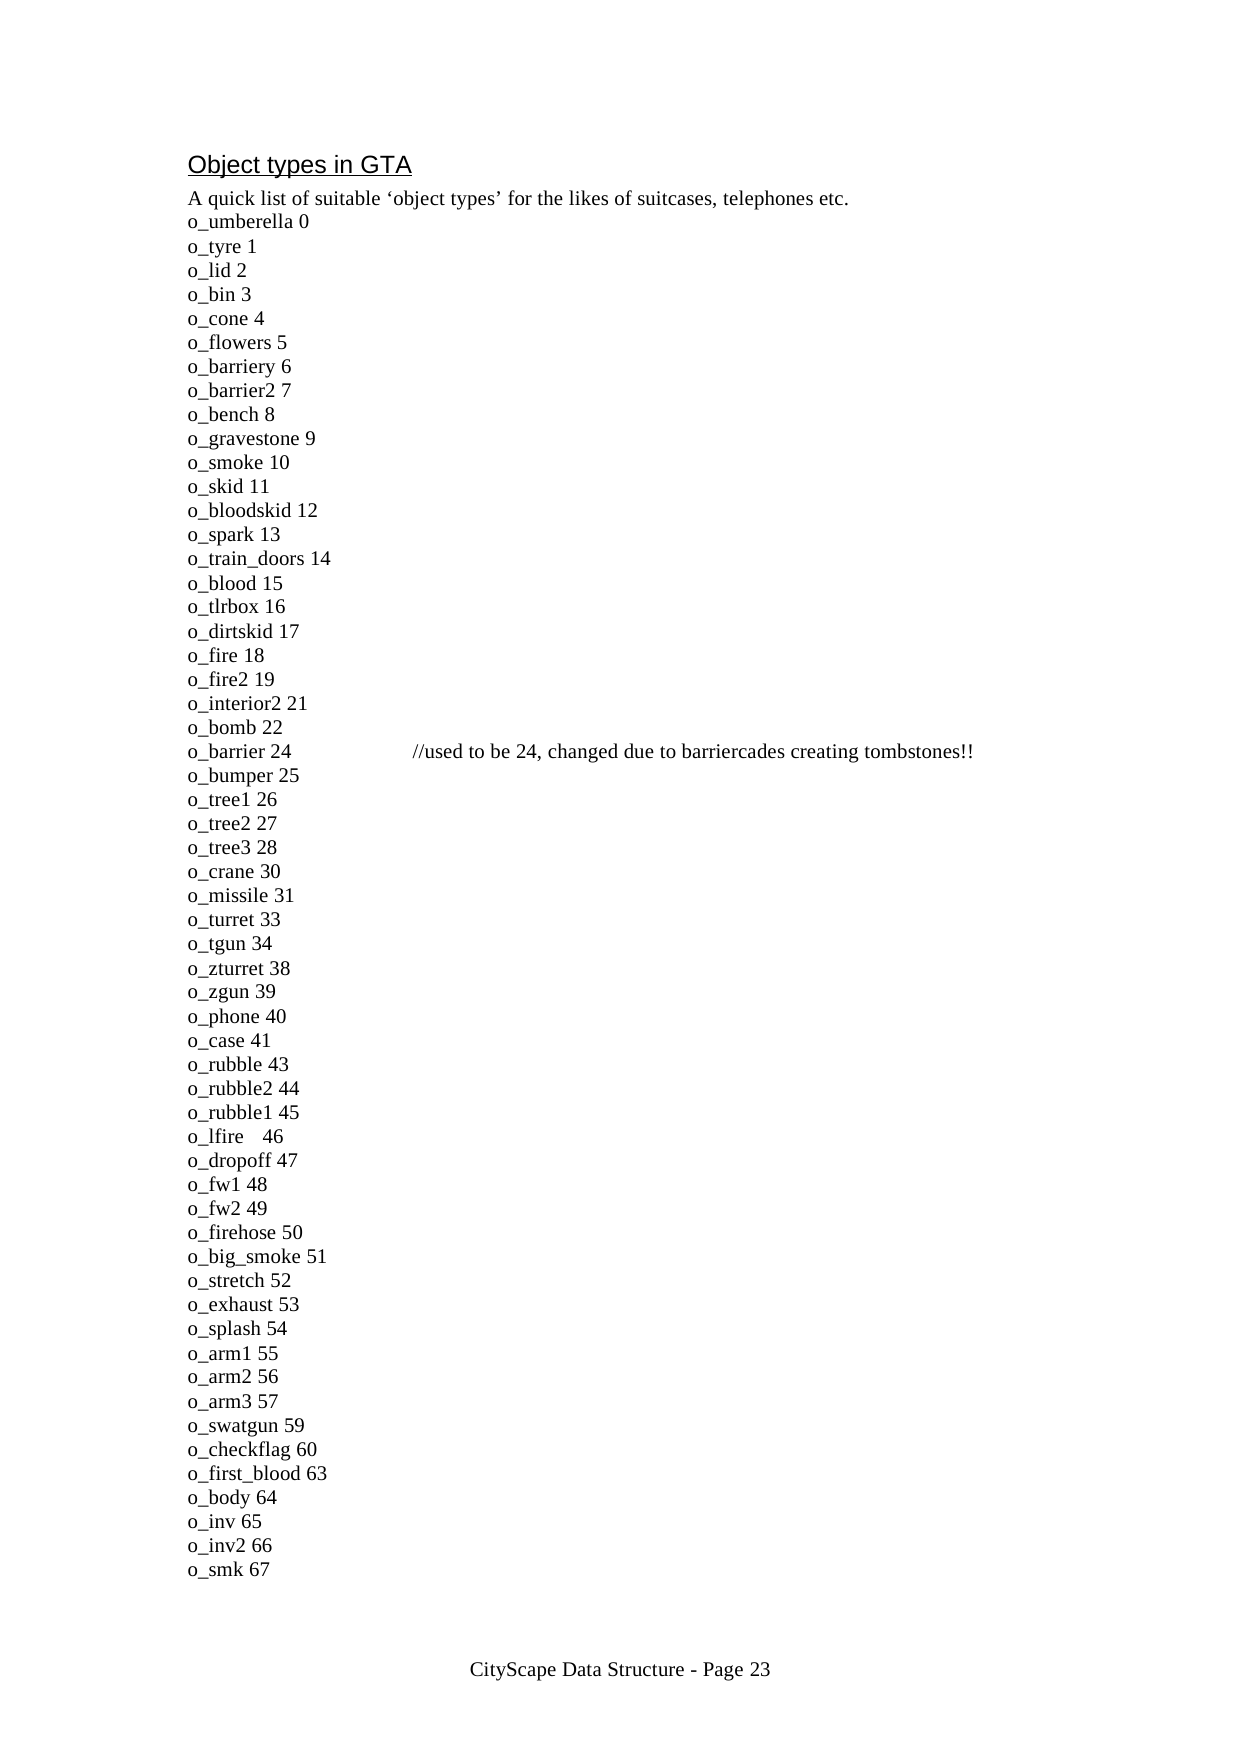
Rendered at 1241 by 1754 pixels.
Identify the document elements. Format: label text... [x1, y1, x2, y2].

text o_train_doors 14 [187, 546, 1053, 570]
text o_barriery 6 [187, 354, 1053, 378]
text o_fire2 19 [187, 667, 1053, 691]
text o_body 64 [187, 1485, 1053, 1509]
text o_rubble2 44 [187, 1076, 1053, 1100]
text o_splash 54 [187, 1316, 1053, 1340]
text o_bench 8 [187, 402, 1053, 426]
text o_fw1 48 [187, 1172, 1053, 1196]
text o_fw2 49 [187, 1196, 1053, 1220]
text A quick list of suitable ‘object types’ for the likes of suitcases, telephones etc. [187, 185, 1053, 209]
text o_first_blood 63 [187, 1461, 1053, 1485]
text o_barrier 24 //used to be 24, changed due to barriercades creating tombstones!! [187, 739, 1053, 763]
text o_firehose 50 [187, 1220, 1053, 1244]
subtitle Object types in GTA [187, 150, 1053, 179]
text o_turret 33 [187, 907, 1053, 931]
text o_exhaust 53 [187, 1292, 1053, 1316]
text o_interior2 21 [187, 691, 1053, 715]
text o_tree2 27 [187, 811, 1053, 835]
text o_tgun 34 [187, 931, 1053, 955]
text o_zturret 38 [187, 955, 1053, 979]
text o_fire 18 [187, 642, 1053, 667]
text o_inv2 66 [187, 1533, 1053, 1557]
text o_phone 40 [187, 1003, 1053, 1027]
text o_tree1 26 [187, 787, 1053, 811]
text o_arm1 55 [187, 1340, 1053, 1364]
text o_gravestone 9 [187, 426, 1053, 450]
text o_smoke 10 [187, 450, 1053, 474]
text o_arm2 56 [187, 1364, 1053, 1388]
text o_bin 3 [187, 282, 1053, 306]
text o_inv 65 [187, 1509, 1053, 1533]
text o_blood 15 [187, 570, 1053, 594]
text o_missile 31 [187, 883, 1053, 907]
text o_arm3 57 [187, 1388, 1053, 1412]
text o_bumper 25 [187, 763, 1053, 787]
text o_rubble 43 [187, 1052, 1053, 1076]
text o_lfire 46 [187, 1124, 1053, 1148]
text o_skid 11 [187, 474, 1053, 498]
text o_barrier2 7 [187, 378, 1053, 402]
text o_big_smoke 51 [187, 1244, 1053, 1268]
text o_tree3 28 [187, 835, 1053, 859]
text o_checkflag 60 [187, 1437, 1053, 1461]
text o_spark 13 [187, 522, 1053, 546]
text o_case 41 [187, 1027, 1053, 1052]
text o_tyre 1 [187, 233, 1053, 257]
text o_bloodskid 12 [187, 498, 1053, 522]
text o_dirtskid 17 [187, 618, 1053, 642]
text o_crane 30 [187, 859, 1053, 883]
text o_cone 4 [187, 306, 1053, 330]
text o_zgun 39 [187, 979, 1053, 1003]
text o_umberella 0 [187, 209, 1053, 233]
text o_smk 67 [187, 1557, 1053, 1581]
text o_stretch 52 [187, 1268, 1053, 1292]
text o_flowers 5 [187, 330, 1053, 354]
text o_rubble1 45 [187, 1100, 1053, 1124]
text o_tlrbox 16 [187, 594, 1053, 618]
text o_swatgun 59 [187, 1412, 1053, 1437]
text o_bomb 22 [187, 715, 1053, 739]
text o_dropoff 47 [187, 1148, 1053, 1172]
text o_lid 2 [187, 257, 1053, 282]
